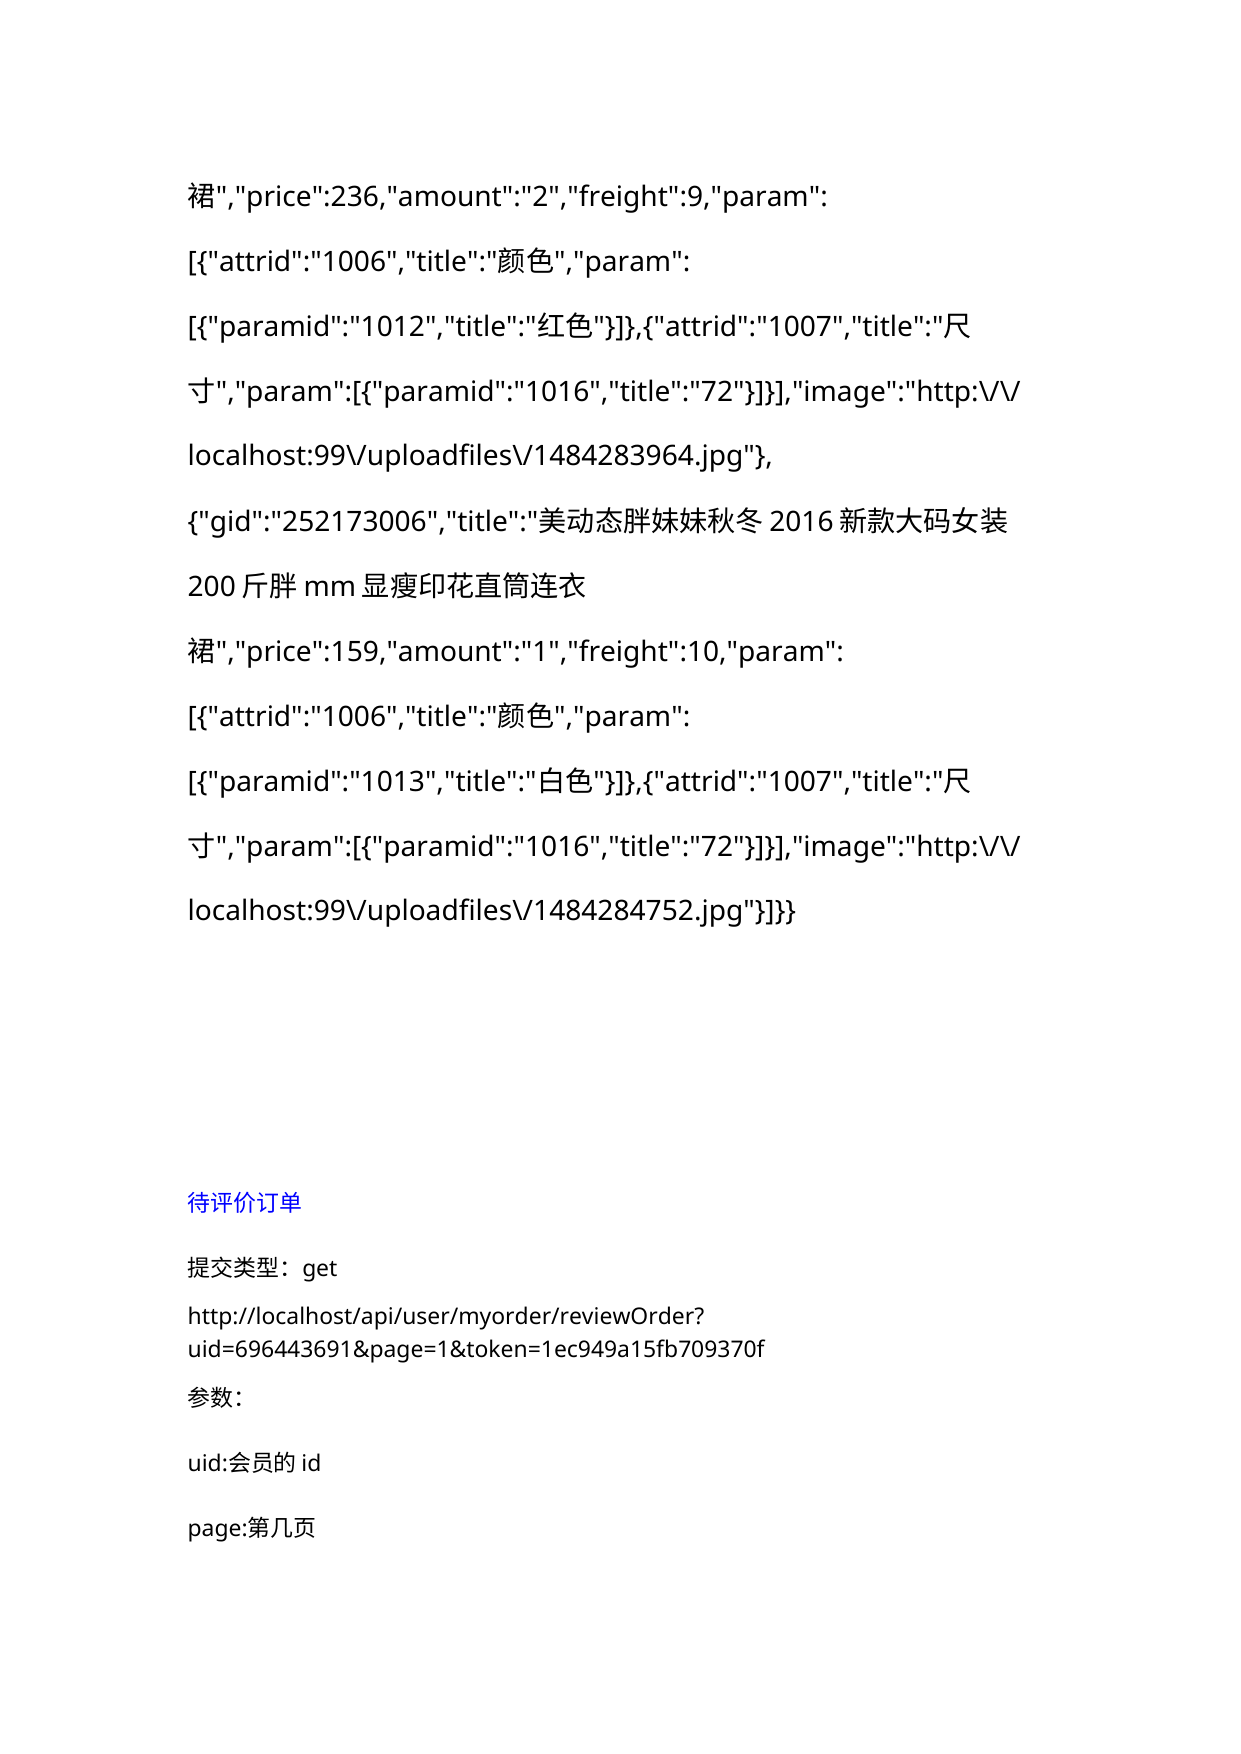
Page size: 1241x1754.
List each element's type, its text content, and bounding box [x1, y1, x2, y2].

text http://localhost/api/user/myorder/reviewOrder?uid=696443691&page=1&token=1ec949a15fb709370f [187, 1299, 1053, 1364]
text 参数： [187, 1364, 1053, 1429]
text page:第几页 [187, 1494, 1053, 1559]
text uid:会员的id [187, 1429, 1053, 1494]
text 待评价订单 [187, 1169, 1053, 1234]
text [187, 162, 1053, 942]
text 提交类型：get [187, 1234, 1053, 1299]
